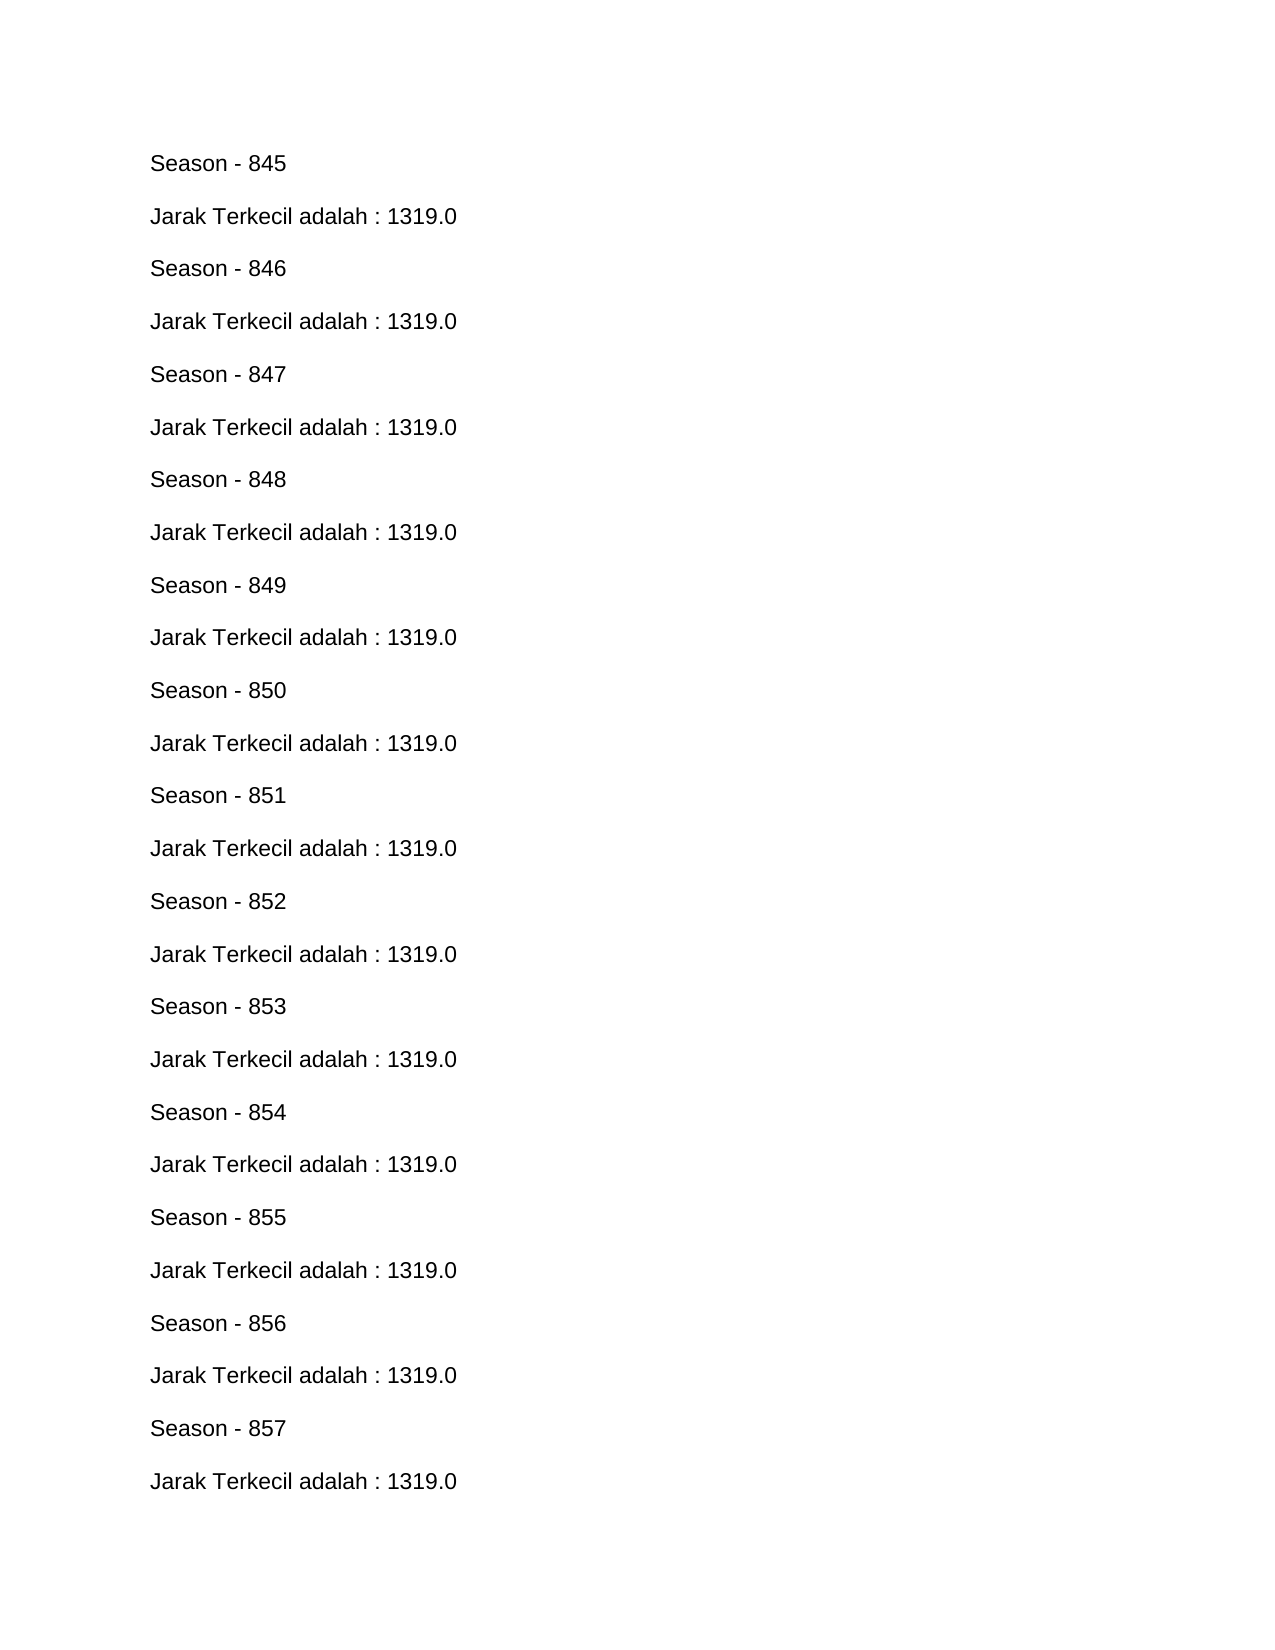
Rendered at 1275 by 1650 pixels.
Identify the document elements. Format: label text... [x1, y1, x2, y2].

text Jarak Terkecil adalah : 1319.0 [150, 1046, 1125, 1072]
text Jarak Terkecil adalah : 1319.0 [150, 308, 1125, 334]
text Season - 856 [150, 1309, 1125, 1336]
text Season - 846 [150, 255, 1125, 282]
text Jarak Terkecil adalah : 1319.0 [150, 413, 1125, 440]
text Season - 848 [150, 466, 1125, 493]
text Jarak Terkecil adalah : 1319.0 [150, 1151, 1125, 1178]
text Jarak Terkecil adalah : 1319.0 [150, 203, 1125, 229]
text Jarak Terkecil adalah : 1319.0 [150, 1362, 1125, 1389]
text Jarak Terkecil adalah : 1319.0 [150, 1257, 1125, 1283]
text Season - 857 [150, 1415, 1125, 1441]
text Season - 849 [150, 572, 1125, 598]
text Season - 855 [150, 1204, 1125, 1231]
text Season - 853 [150, 993, 1125, 1020]
text Season - 847 [150, 361, 1125, 387]
text Jarak Terkecil adalah : 1319.0 [150, 835, 1125, 862]
text Jarak Terkecil adalah : 1319.0 [150, 941, 1125, 967]
text Jarak Terkecil adalah : 1319.0 [150, 1468, 1125, 1494]
text Season - 851 [150, 782, 1125, 809]
text Jarak Terkecil adalah : 1319.0 [150, 624, 1125, 651]
text Season - 850 [150, 677, 1125, 703]
text Jarak Terkecil adalah : 1319.0 [150, 519, 1125, 545]
text Season - 852 [150, 888, 1125, 914]
text Jarak Terkecil adalah : 1319.0 [150, 730, 1125, 756]
text Season - 854 [150, 1099, 1125, 1125]
text Season - 845 [150, 150, 1125, 176]
